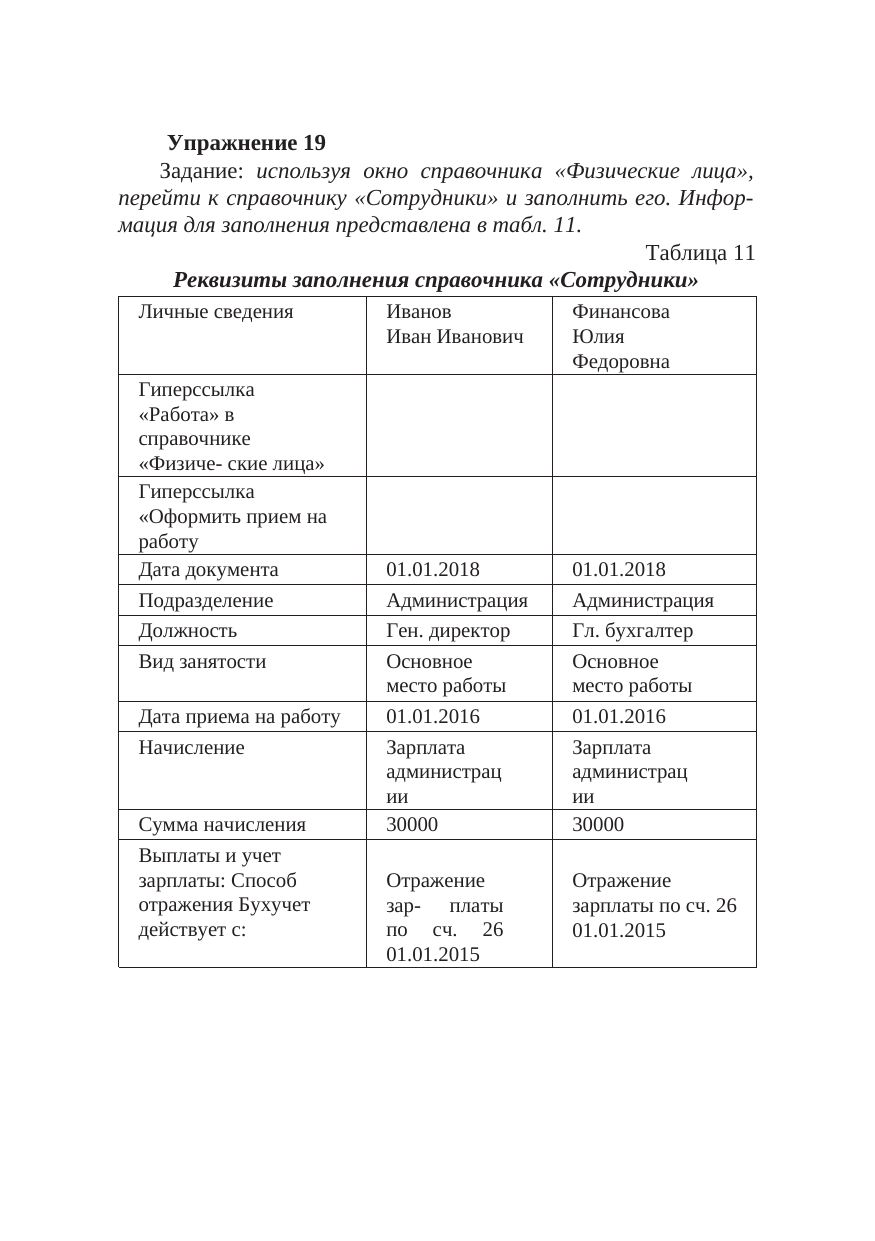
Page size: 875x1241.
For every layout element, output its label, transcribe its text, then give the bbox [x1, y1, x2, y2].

table_cell Ген. директор [367, 616, 552, 645]
table_cell 01.01.2016 [367, 702, 552, 731]
table_cell [367, 477, 552, 553]
table_cell Администрация [553, 585, 756, 614]
table_header Финансова Юлия Федоровна [553, 297, 756, 373]
table_cell Основное место работы [553, 646, 756, 701]
table_cell Зарплата администрации [367, 732, 552, 809]
table_cell Отражение зар- платы по сч. 26 01.01.2015 [367, 840, 552, 967]
table_cell Гиперссылка «Оформить прием на работу [119, 477, 366, 553]
table_header Личные сведения [119, 297, 366, 373]
table_cell Должность [119, 616, 366, 645]
subtitle Упражнение 19 [92, 129, 782, 156]
text Таблица 11 [644, 238, 758, 265]
table_cell Начисление [119, 732, 366, 809]
table_cell Выплаты и учет зарплаты: Способ отражения Бухучет действует с: [119, 840, 366, 967]
table_cell Дата документа [119, 555, 366, 584]
table_cell Подразделение [119, 585, 366, 614]
table_cell [553, 375, 756, 476]
table_cell Администрация [367, 585, 552, 614]
table_cell [367, 375, 552, 476]
table_header Иванов Иван Иванович [367, 297, 552, 373]
table_cell Гиперссылка «Работа» в справочнике «Физиче- ские лица» [119, 375, 366, 476]
table_cell Зарплата администрации [553, 732, 756, 809]
table_cell 01.01.2016 [553, 702, 756, 731]
table_cell Отражение зарплаты по сч. 26 01.01.2015 [553, 840, 756, 967]
text Задание: используя окно справочника «Физические лица», перейти к справочнику «Сотрудники» и заполнить его. Инфор- мация для заполнения представлена в табл. 11. [118, 157, 756, 237]
table_cell Основное место работы [367, 646, 552, 701]
table_cell Вид занятости [119, 646, 366, 701]
table_cell Дата приема на работу [119, 702, 366, 731]
table_cell 01.01.2018 [367, 555, 552, 584]
table_cell 30000 [367, 810, 552, 839]
table_cell [553, 477, 756, 553]
table_cell Гл. бухгалтер [553, 616, 756, 645]
table_cell Сумма начисления [119, 810, 366, 839]
table_cell 01.01.2018 [553, 555, 756, 584]
text Реквизиты заполнения справочника «Сотрудники» [116, 266, 758, 292]
table_cell 30000 [553, 810, 756, 839]
